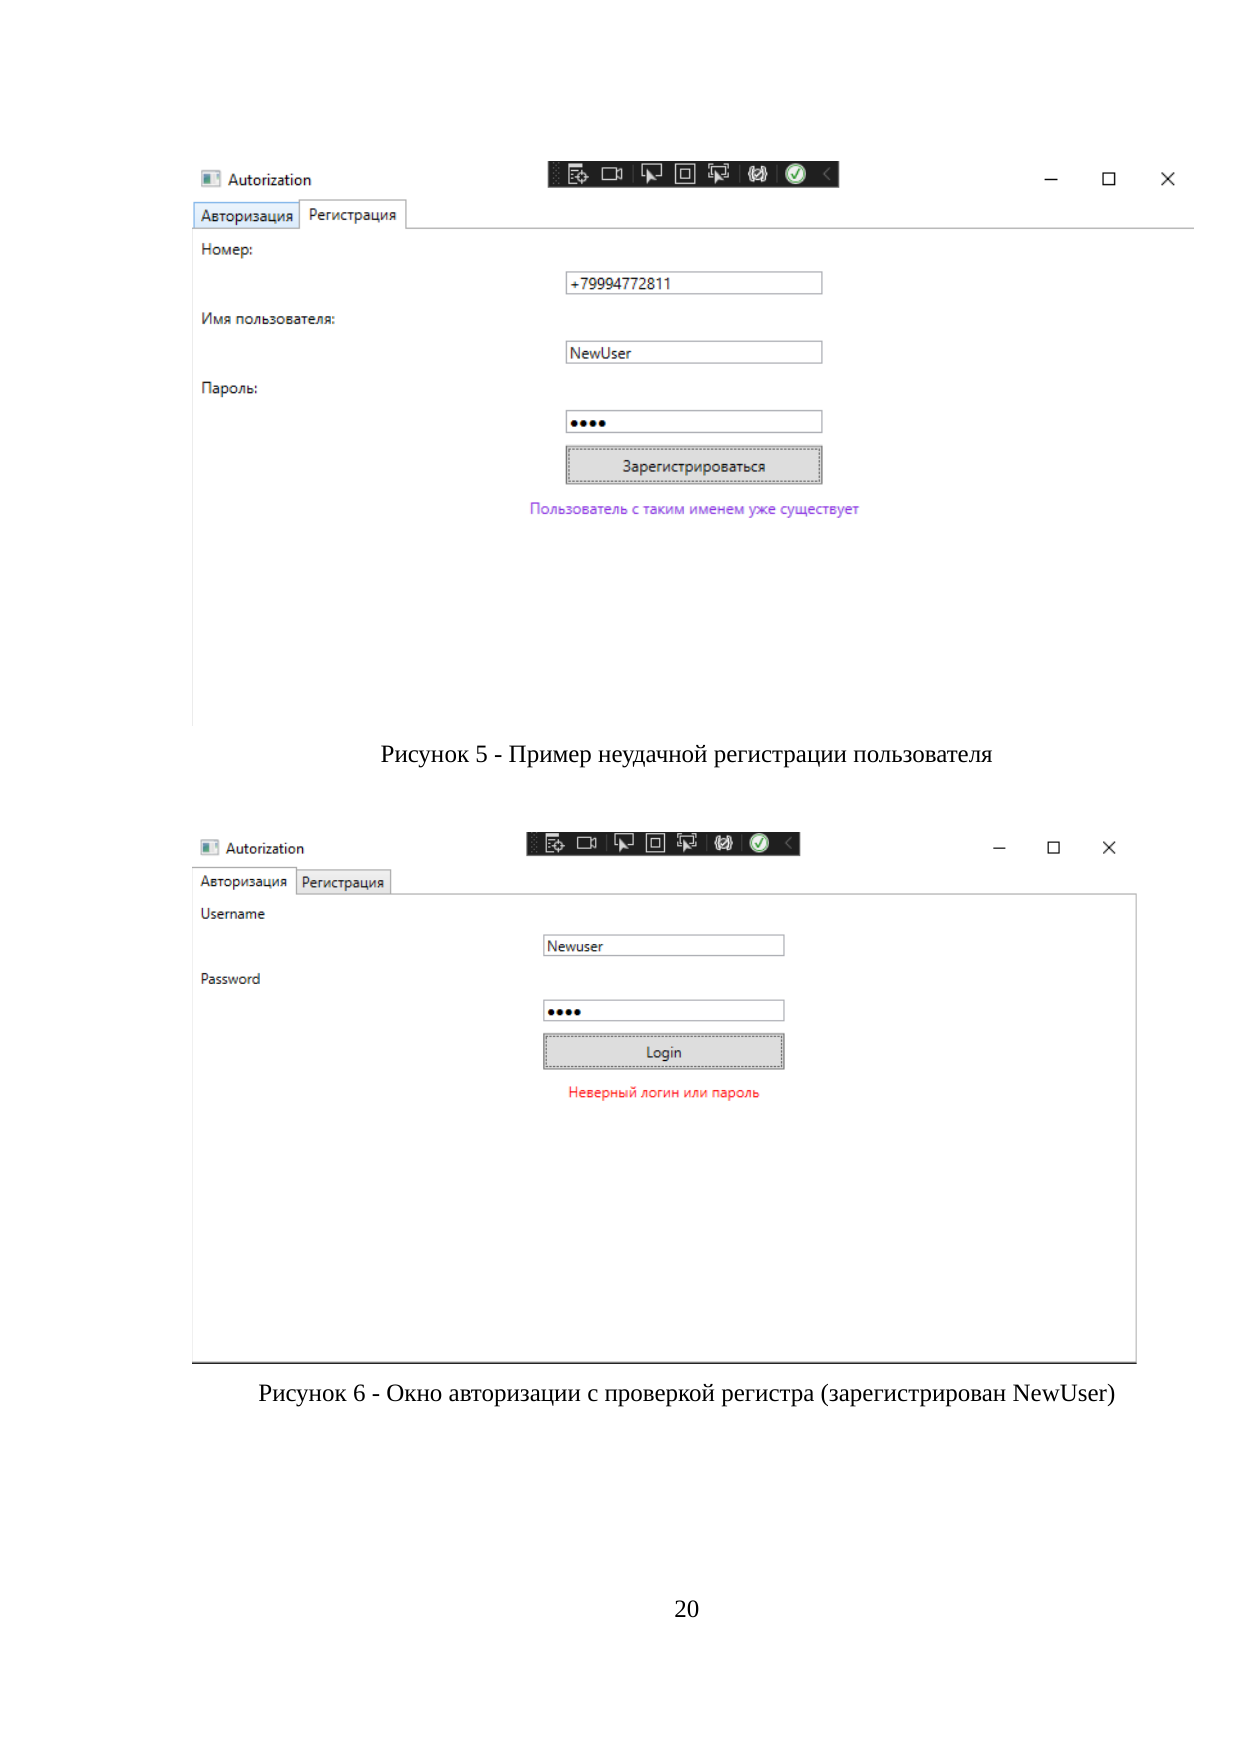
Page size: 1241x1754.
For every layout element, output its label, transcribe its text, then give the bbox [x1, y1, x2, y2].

text Рисунок 6 - Окно авторизации с проверкой регистра (зарегистрирован NewUser) [118, 1378, 1181, 1407]
picture [192, 161, 1194, 726]
picture [192, 832, 1137, 1364]
text Рисунок 5 - Пример неудачной регистрации пользователя [118, 739, 1181, 768]
